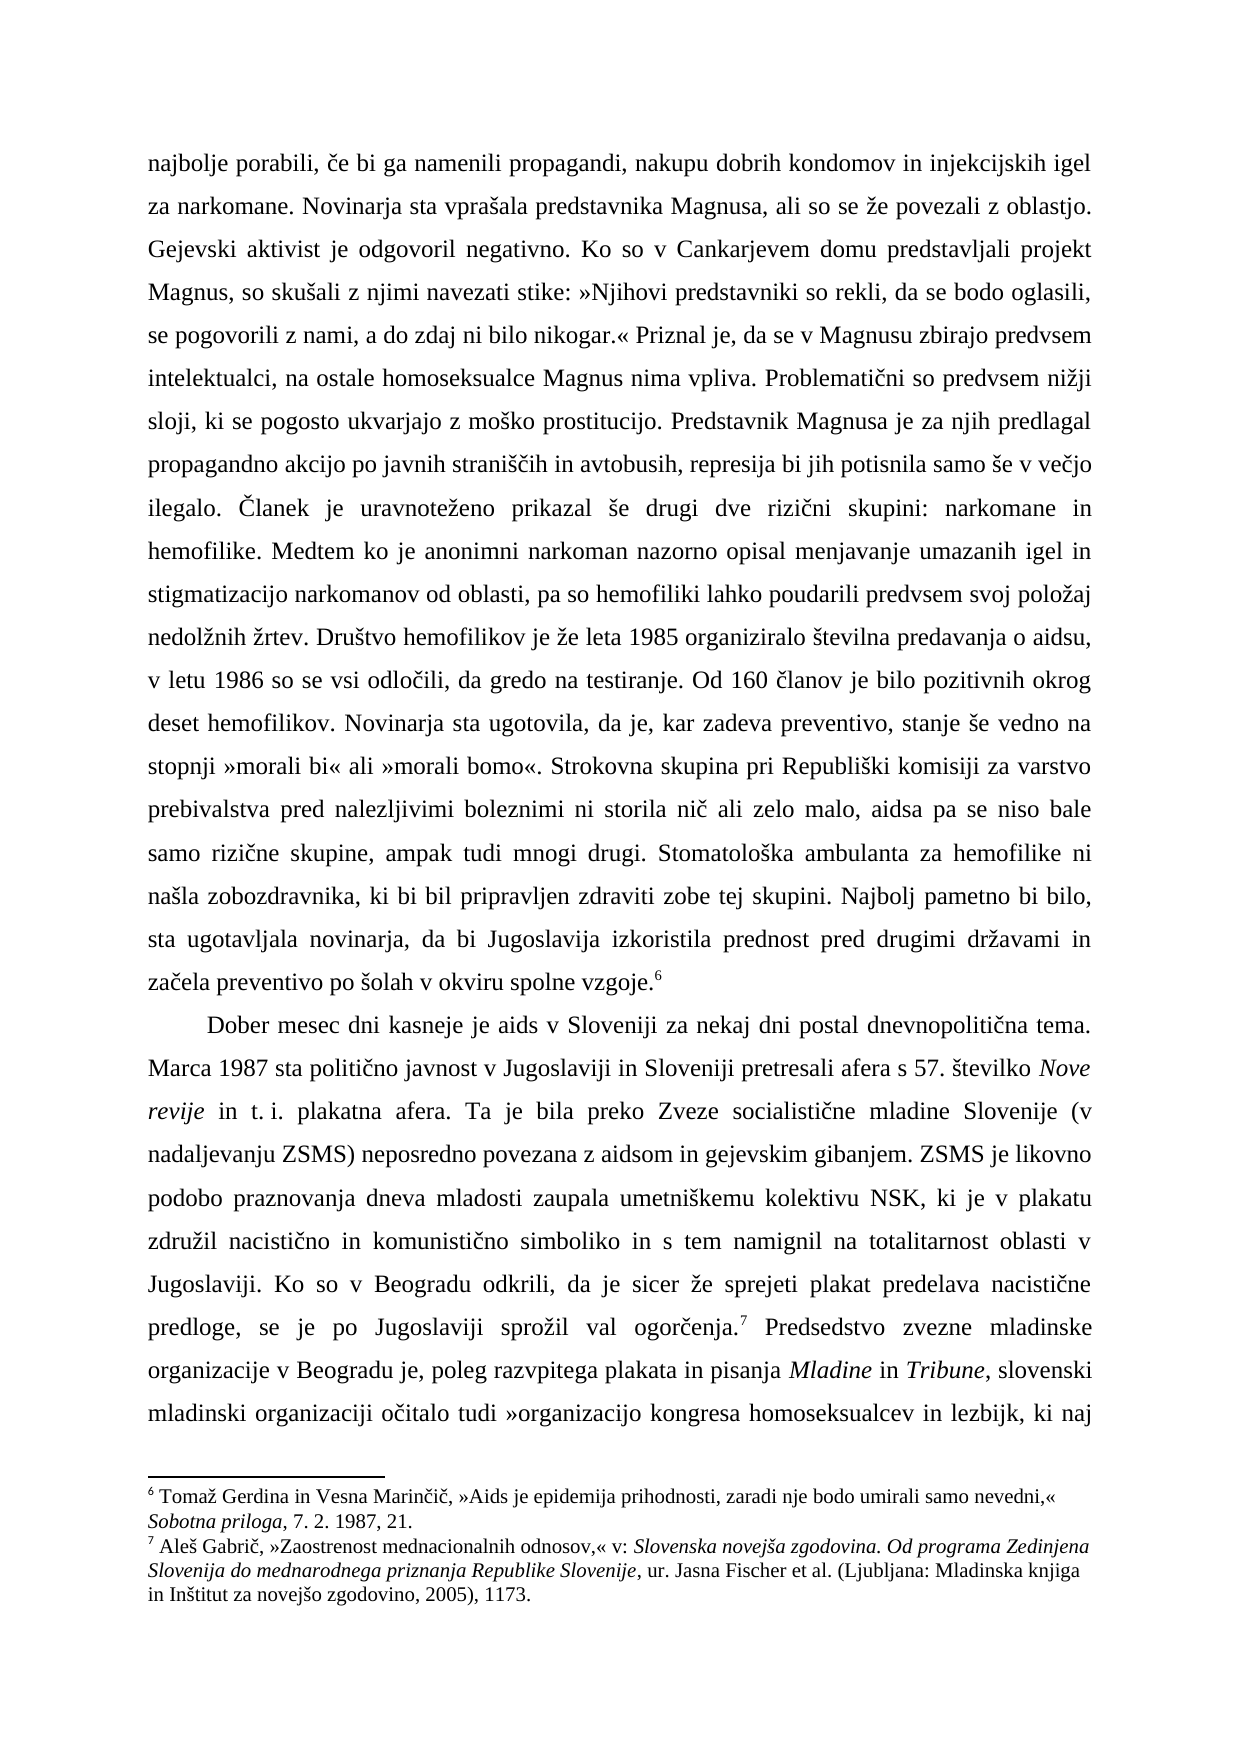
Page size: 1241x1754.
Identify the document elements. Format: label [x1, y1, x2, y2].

text [148, 1010, 1093, 1427]
text [148, 148, 1093, 996]
